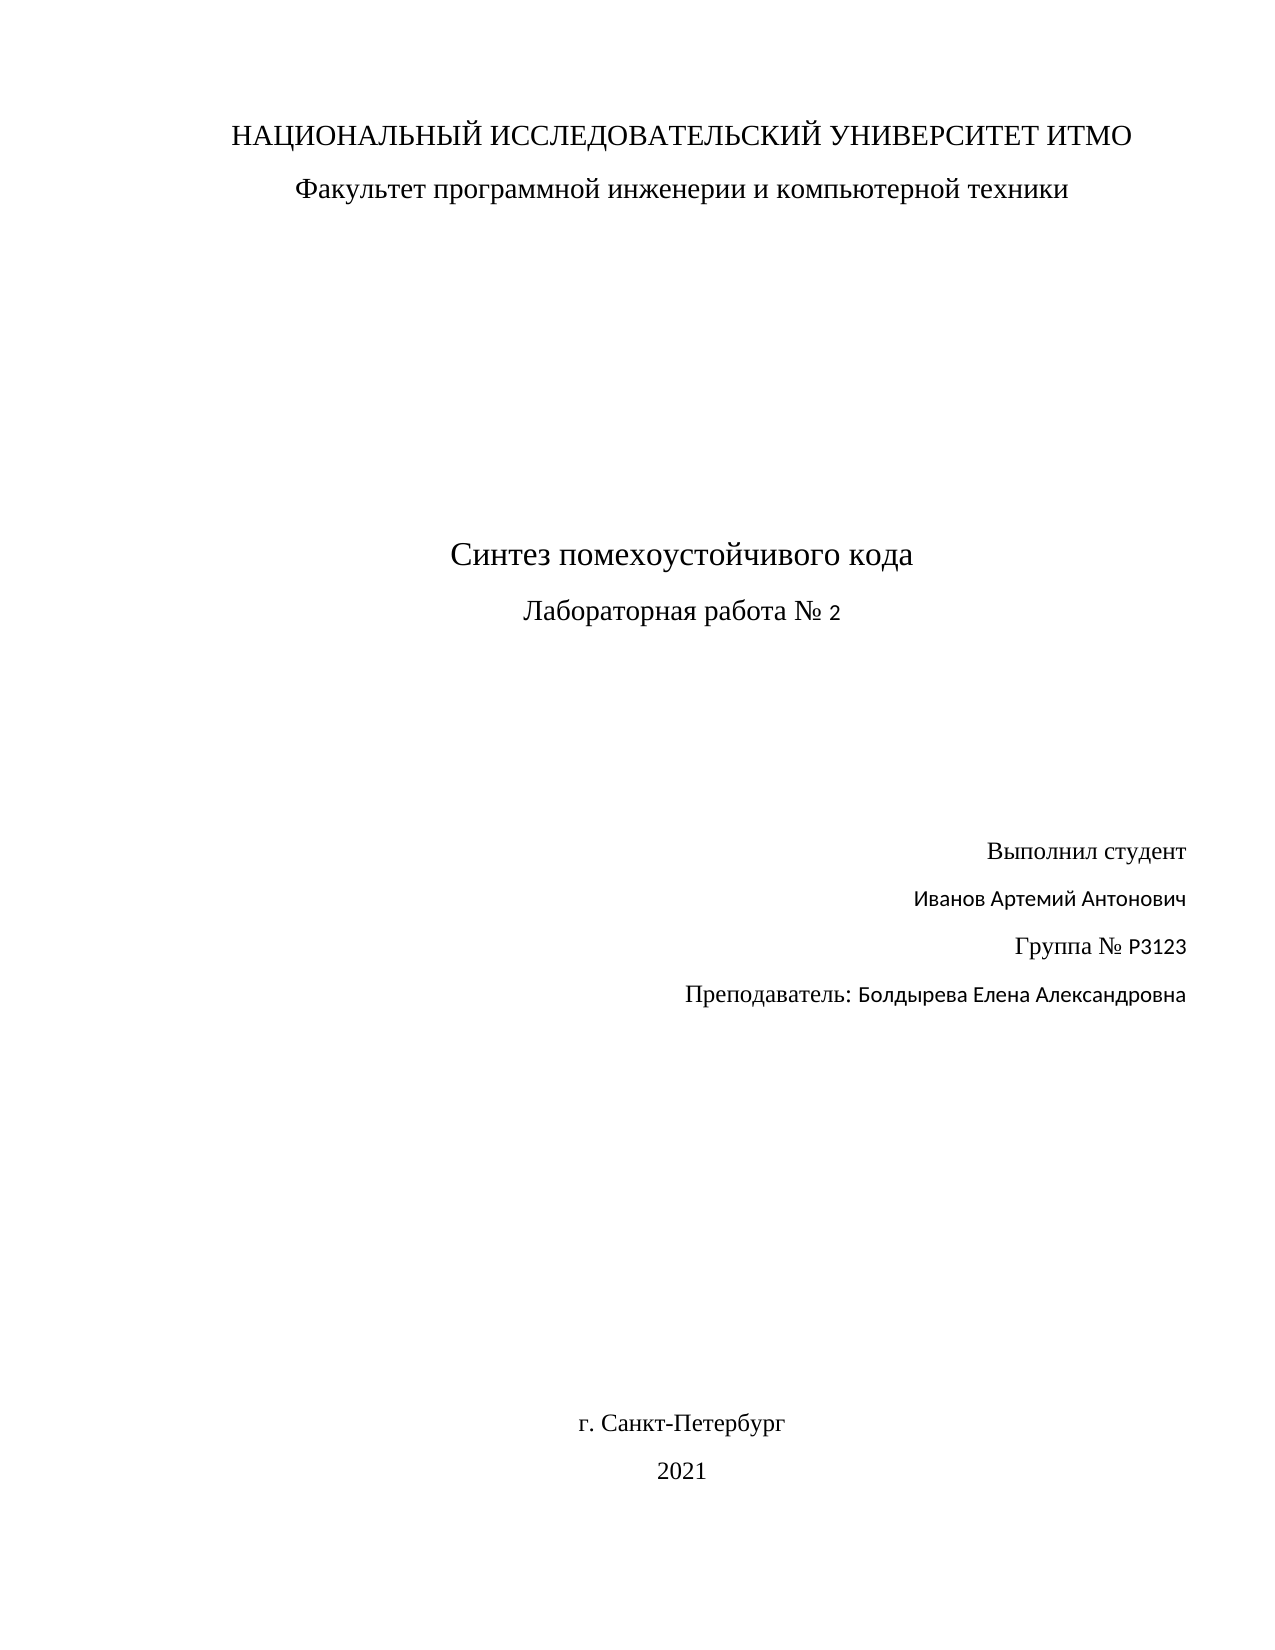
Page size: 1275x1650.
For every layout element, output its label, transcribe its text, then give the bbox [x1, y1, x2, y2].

text Преподаватель: [177, 979, 1186, 1008]
text Факультет программной инженерии и компьютерной техники [177, 171, 1186, 204]
text Группа № [177, 931, 1186, 960]
text Синтез помехоустойчивого кода [177, 534, 1186, 573]
text НАЦИОНАЛЬНЫЙ ИССЛЕДОВАТЕЛЬСКИЙ УНИВЕРСИТЕТ ИТМО [177, 118, 1186, 152]
text г. Санкт-Петербург [177, 1408, 1186, 1437]
text Выполнил студент [177, 836, 1186, 865]
text Лабораторная работа № [177, 593, 1186, 626]
text 2021 [177, 1456, 1186, 1485]
